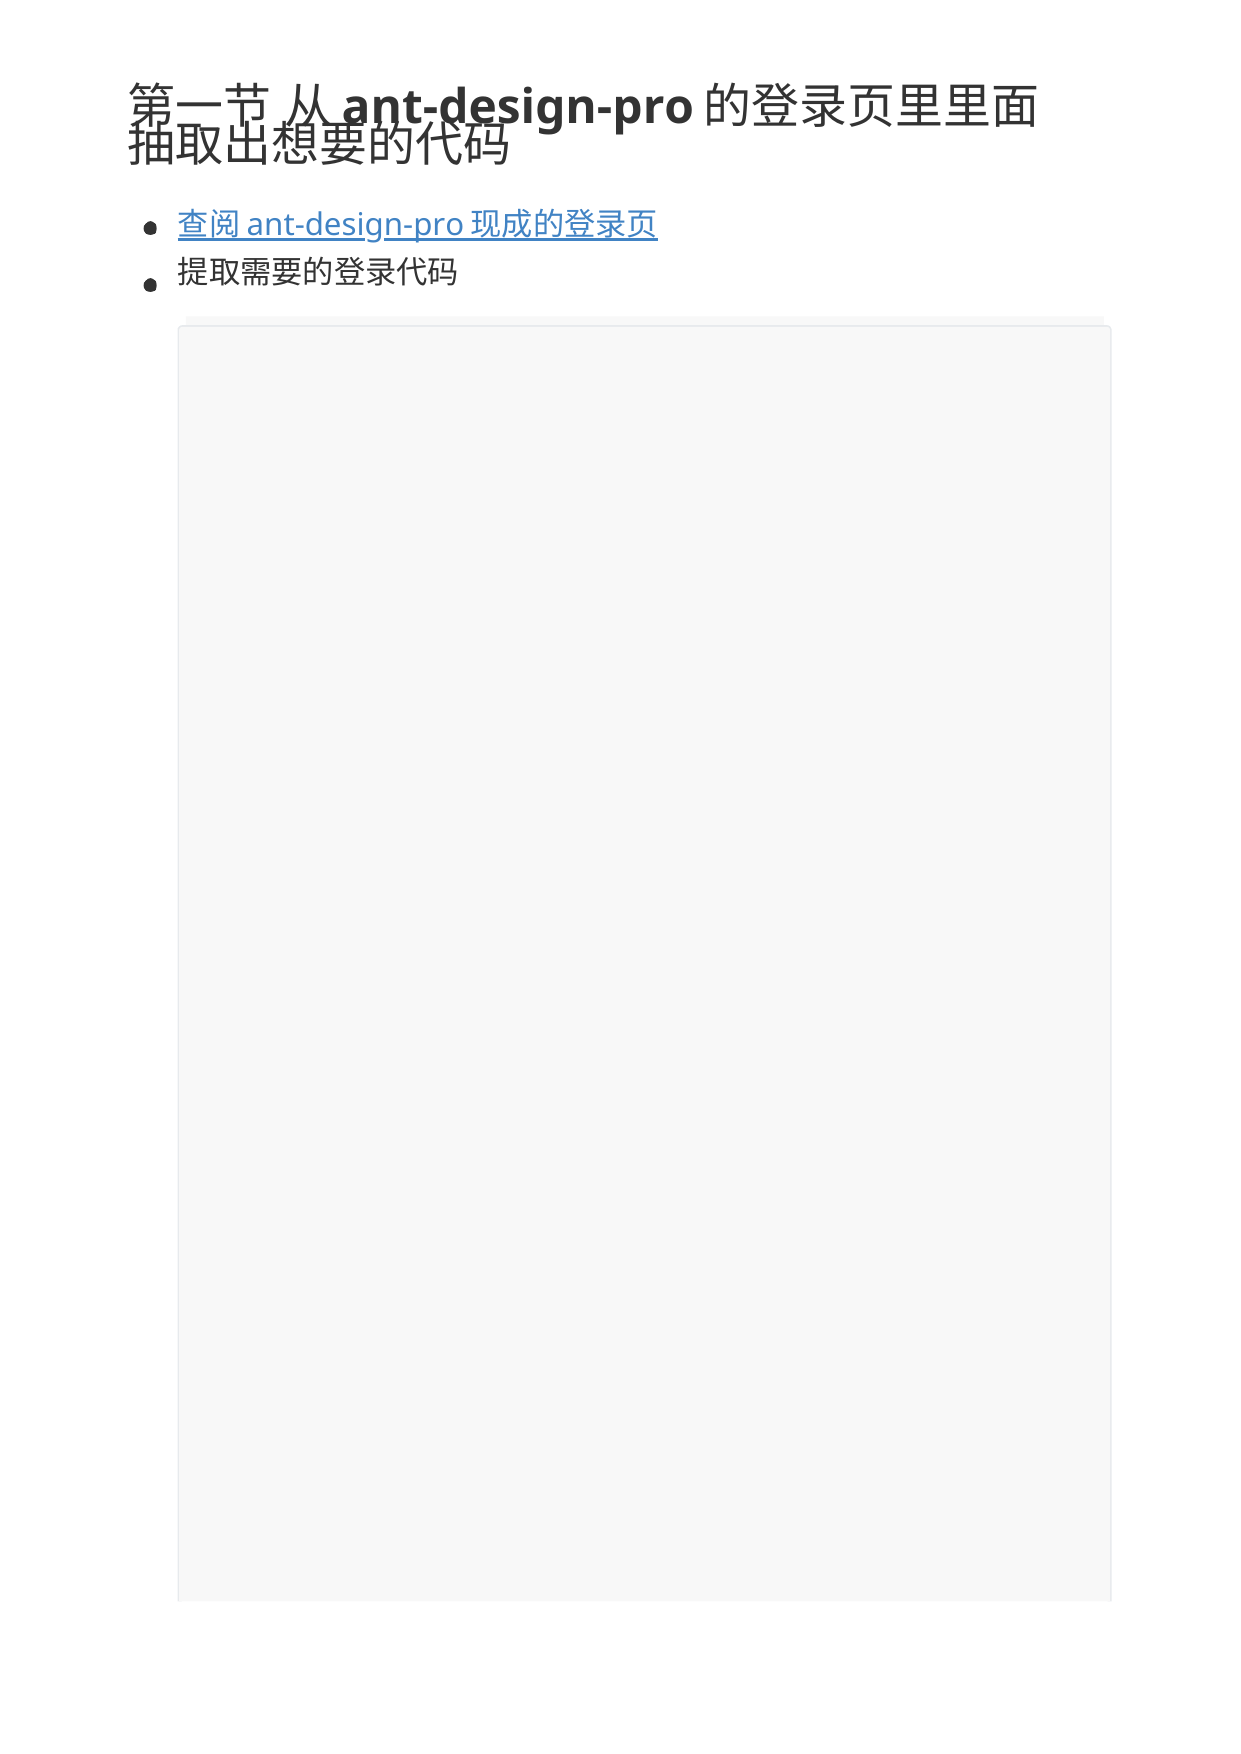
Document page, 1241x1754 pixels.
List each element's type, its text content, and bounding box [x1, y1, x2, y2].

text 提取需要的登录代码 [178, 250, 1123, 292]
text 第一节 从ant-design-pro的登录页里里面抽取出想要的代码 [128, 89, 1073, 176]
picture [143, 221, 157, 235]
picture [143, 278, 157, 292]
text 查阅ant-design-pro现成的登录页 [178, 202, 1123, 245]
